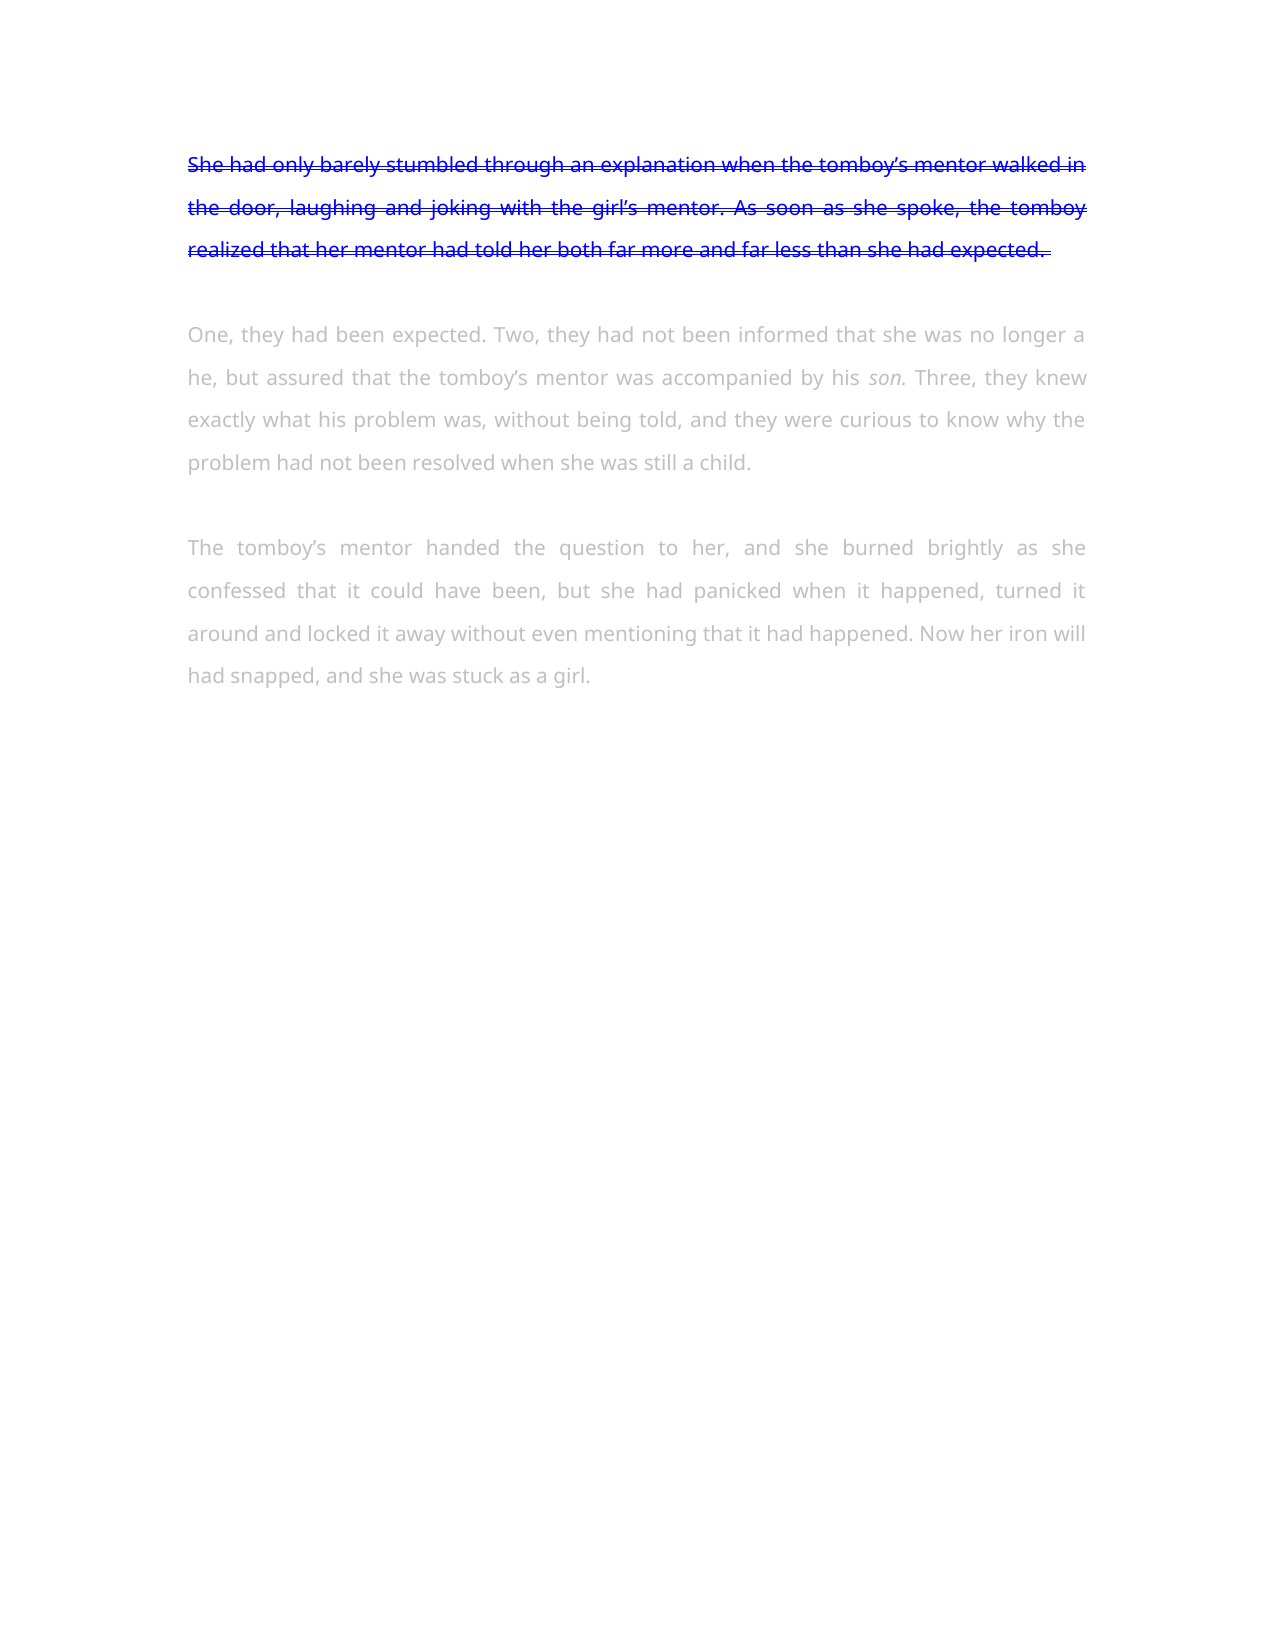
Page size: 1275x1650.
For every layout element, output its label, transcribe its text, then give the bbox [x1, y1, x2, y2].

text She had only barely stumbled through an explanation when the tomboy’s mentor walked in the door, laughing and joking with the girl’s mentor. As soon as she spoke, the tomboy realized that her mentor had told her both far more and far less than she had expected. [187, 212, 1087, 264]
text The tomboy’s mentor handed the question to her, and she burned brightly as she confessed that it could have been, but she had panicked when it happened, turned it around and locked it away without even mentioning that it had happened. Now her iron will had snapped, and she was stuck as a girl. [187, 533, 1087, 690]
text One, they had been expected. Two, they had not been informed that she was no longer a he, but assured that the tomboy’s mentor was accompanied by his son. Three, they knew exactly what his problem was, without being told, and they were curious to know why the problem had not been resolved when she was still a child. [187, 320, 1087, 477]
text She had only barely stumbled through an explanation when the tomboy’s mentor walked in the door, laughing and joking with the girl’s mentor. As soon as she spoke, the tomboy realized that her mentor had told her both far more and far less than she had expected. [187, 150, 1087, 208]
